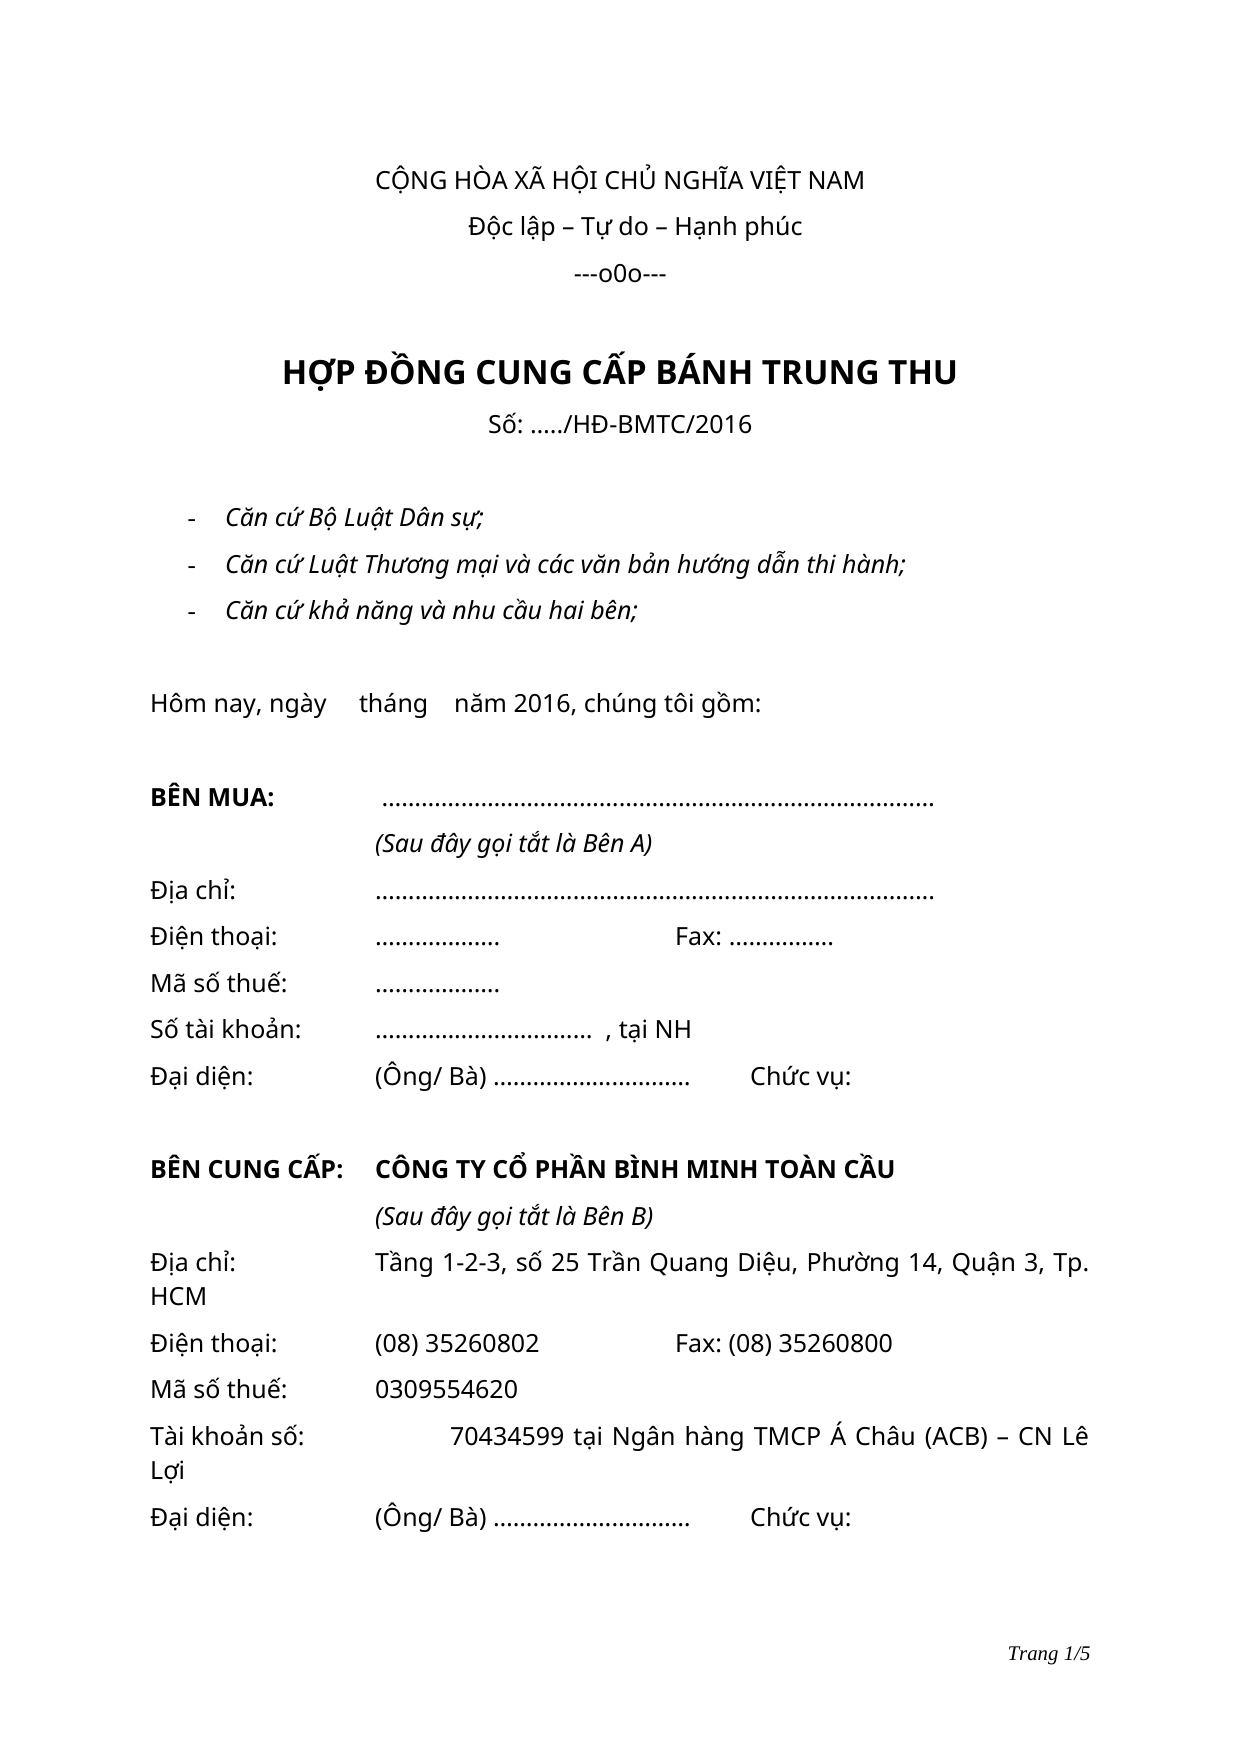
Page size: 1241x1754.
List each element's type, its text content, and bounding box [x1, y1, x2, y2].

text Địa chỉ: Tầng 1-2-3, số 25 Trần Quang Diệu, Phường 14, Quận 3, Tp. HCM [150, 1245, 1090, 1313]
text Mã số thuế: 0309554620 [150, 1372, 1090, 1406]
text Điện thoại: (08) 35260802 Fax: (08) 35260800 [150, 1325, 1090, 1359]
text Hôm nay, ngày tháng năm 2016, chúng tôi gồm: [150, 686, 1090, 720]
text Số tài khoản: …………………………… , tại NH [150, 1012, 1090, 1046]
text Đại diện: (Ông/ Bà) ………………………… Chức vụ: [150, 1499, 1090, 1533]
text Đại diện: (Ông/ Bà) ………………………… Chức vụ: [150, 1058, 1090, 1093]
text Mã số thuế: ………………. [150, 965, 1090, 999]
text Tài khoản số: 70434599 tại Ngân hàng TMCP Á Châu (ACB) – CN Lê Lợi [150, 1418, 1090, 1487]
text CỘNG HÒA XÃ HỘI CHỦ NGHĨA VIỆT NAM [150, 162, 1090, 197]
list Căn cứ Bộ Luật Dân sự; [187, 500, 1090, 534]
text Số: …../HĐ-BMTC/2016 [150, 407, 1090, 441]
list Căn cứ Luật Thương mại và các văn bản hướng dẫn thi hành; [187, 546, 1090, 580]
text Điện thoại: ………………. Fax: ……………. [150, 919, 1090, 953]
text BÊN MUA: ………………………………………………………………………… [150, 779, 1090, 813]
list Căn cứ khả năng và nhu cầu hai bên; [187, 593, 1090, 627]
text HỢP ĐỒNG CUNG CẤP BÁNH TRUNG THU [150, 349, 1090, 394]
text BÊN CUNG CẤP: CÔNG TY CỔ PHẦN BÌNH MINH TOÀN CẦU [150, 1152, 1090, 1186]
text (Sau đây gọi tắt là Bên A) [300, 826, 1090, 860]
text Địa chỉ: …………………………………………………………………………. [150, 872, 1090, 906]
text (Sau đây gọi tắt là Bên B) [300, 1198, 1090, 1232]
text ---o0o--- [150, 256, 1090, 290]
text Độc lập – Tự do – Hạnh phúc [32, 209, 1239, 243]
